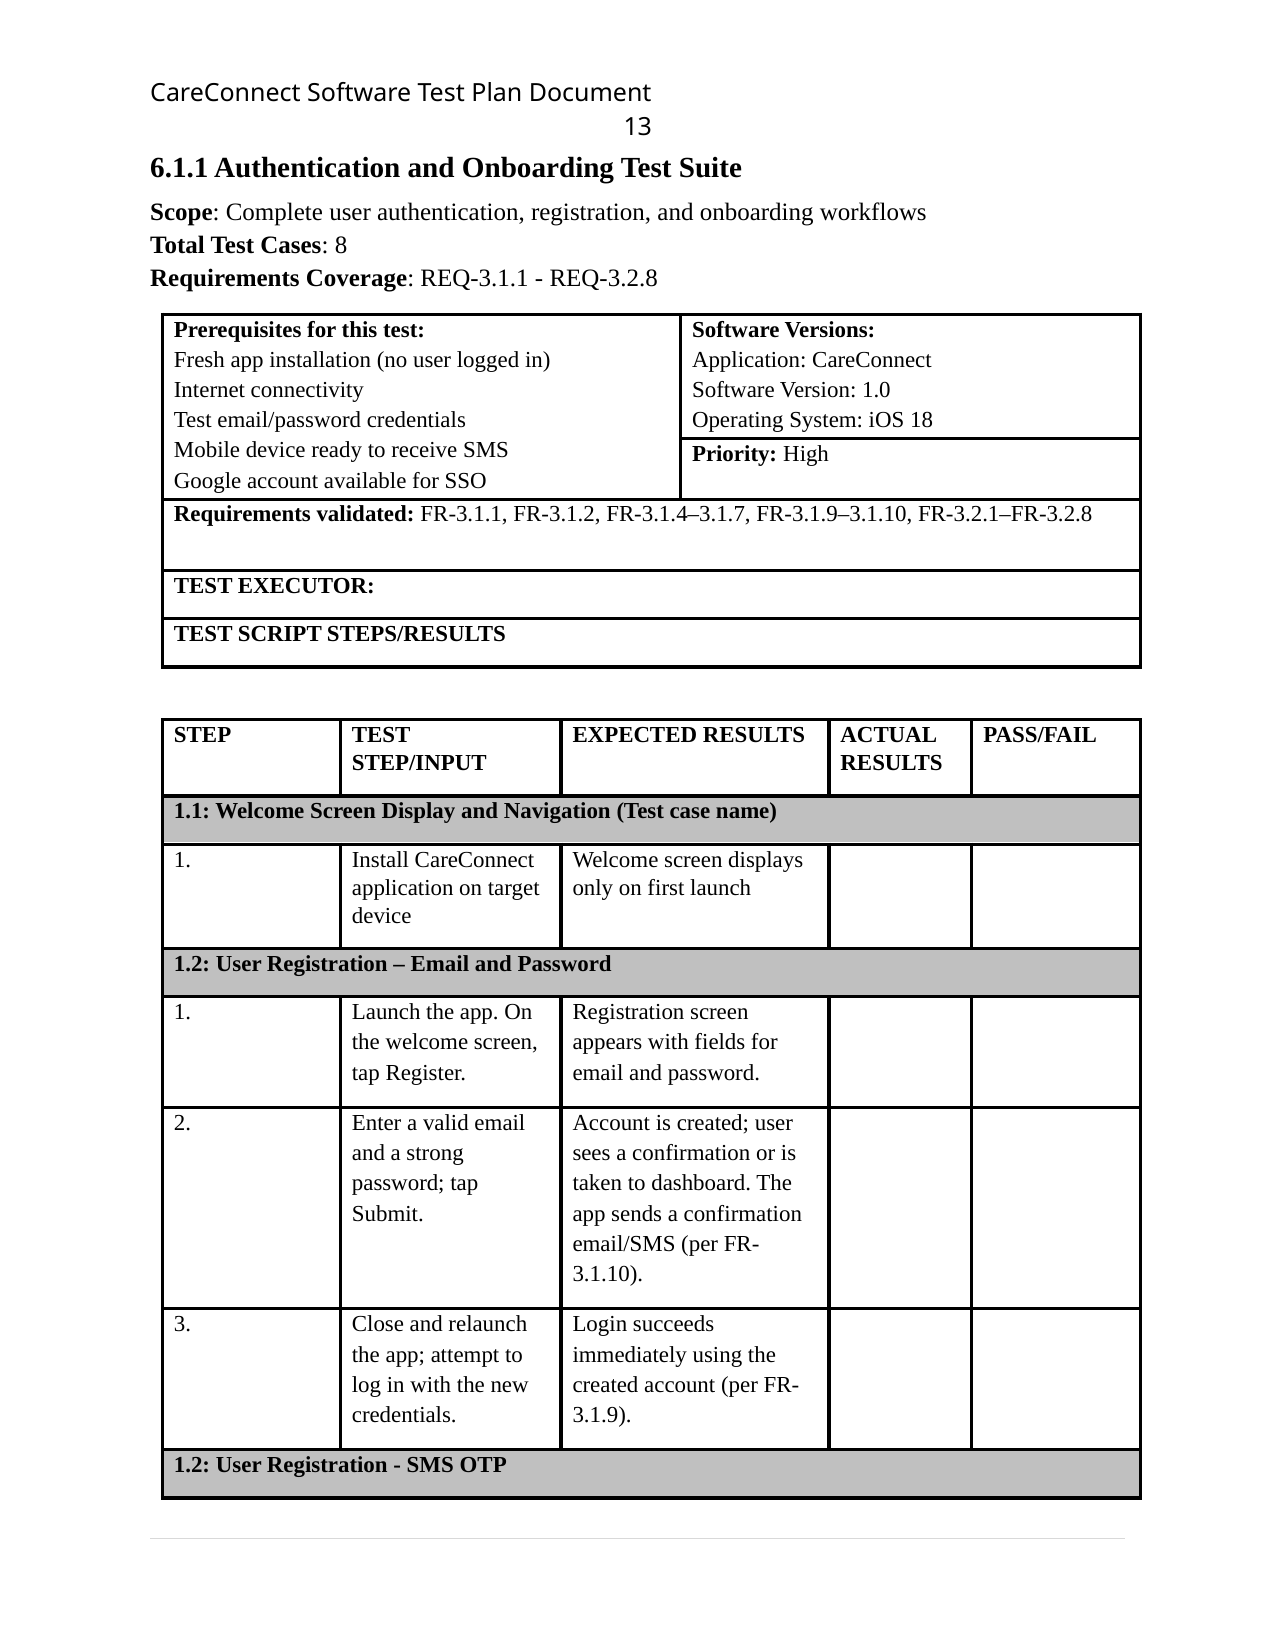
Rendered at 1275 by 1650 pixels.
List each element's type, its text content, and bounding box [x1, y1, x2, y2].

table_header Prerequisites for this test: Fresh app installation (no user logged in) Internet connectivity Test email/password credentials Mobile device ready to receive SMS Google account available for SSO [164, 316, 679, 497]
table_cell 1.2: User Registration – Email and Password [164, 950, 1139, 995]
table_cell 2. [164, 1109, 339, 1307]
table_cell [831, 1310, 970, 1448]
table_cell Priority: High [682, 440, 1139, 497]
table_cell [831, 1109, 970, 1307]
table_cell Login succeeds immediately using the created account (per FR-3.1.9). [563, 1310, 827, 1448]
table_cell Registration screen appears with fields for email and password. [563, 998, 827, 1106]
table_cell TEST SCRIPT STEPS/RESULTS [164, 620, 1139, 665]
table_cell [973, 1310, 1139, 1448]
table_cell [831, 846, 970, 947]
table_cell Launch the app. On the welcome screen, tap Register. [342, 998, 559, 1106]
table_header PASS/FAIL [973, 721, 1139, 794]
table_header ACTUAL RESULTS [831, 721, 970, 794]
table_header TEST STEP/INPUT [342, 721, 559, 794]
subtitle 6.1.1 Authentication and Onboarding Test Suite [150, 150, 1125, 183]
table_cell Account is created; user sees a confirmation or is taken to dashboard. The app sends a confirmation email/SMS (per FR-3.1.10). [563, 1109, 827, 1307]
table_cell Requirements validated: FR-3.1.1, FR-3.1.2, FR-3.1.4–3.1.7, FR-3.1.9–3.1.10, FR-3.2.1–FR-3.2.8 [164, 501, 1139, 569]
table_header STEP [164, 721, 339, 794]
table_cell [831, 998, 970, 1106]
table_cell 3. [164, 1310, 339, 1448]
table_cell 1. [164, 846, 339, 947]
table_cell TEST EXECUTOR: [164, 572, 1139, 617]
table_header EXPECTED RESULTS [563, 721, 827, 794]
table_header Software Versions: Application: CareConnect Software Version: 1.0 Operating System: iOS 18 [682, 316, 1139, 437]
table_cell 1. [164, 998, 339, 1106]
table_cell Close and relaunch the app; attempt to log in with the new credentials. [342, 1310, 559, 1448]
table_cell Welcome screen displays only on first launch [563, 846, 827, 947]
text Scope: Complete user authentication, registration, and onboarding workflows Total Test Cases: 8 Requirements Coverage: REQ-3.1.1 - REQ-3.2.8 [150, 197, 1125, 292]
table_cell Install CareConnect application on target device [342, 846, 559, 947]
table_cell [973, 846, 1139, 947]
table_cell 1.1: Welcome Screen Display and Navigation (Test case name) [164, 798, 1139, 842]
table_cell [973, 1109, 1139, 1307]
table_cell 1.2: User Registration - SMS OTP [164, 1451, 1139, 1496]
table_cell Enter a valid email and a strong password; tap Submit. [342, 1109, 559, 1307]
table_cell [973, 998, 1139, 1106]
